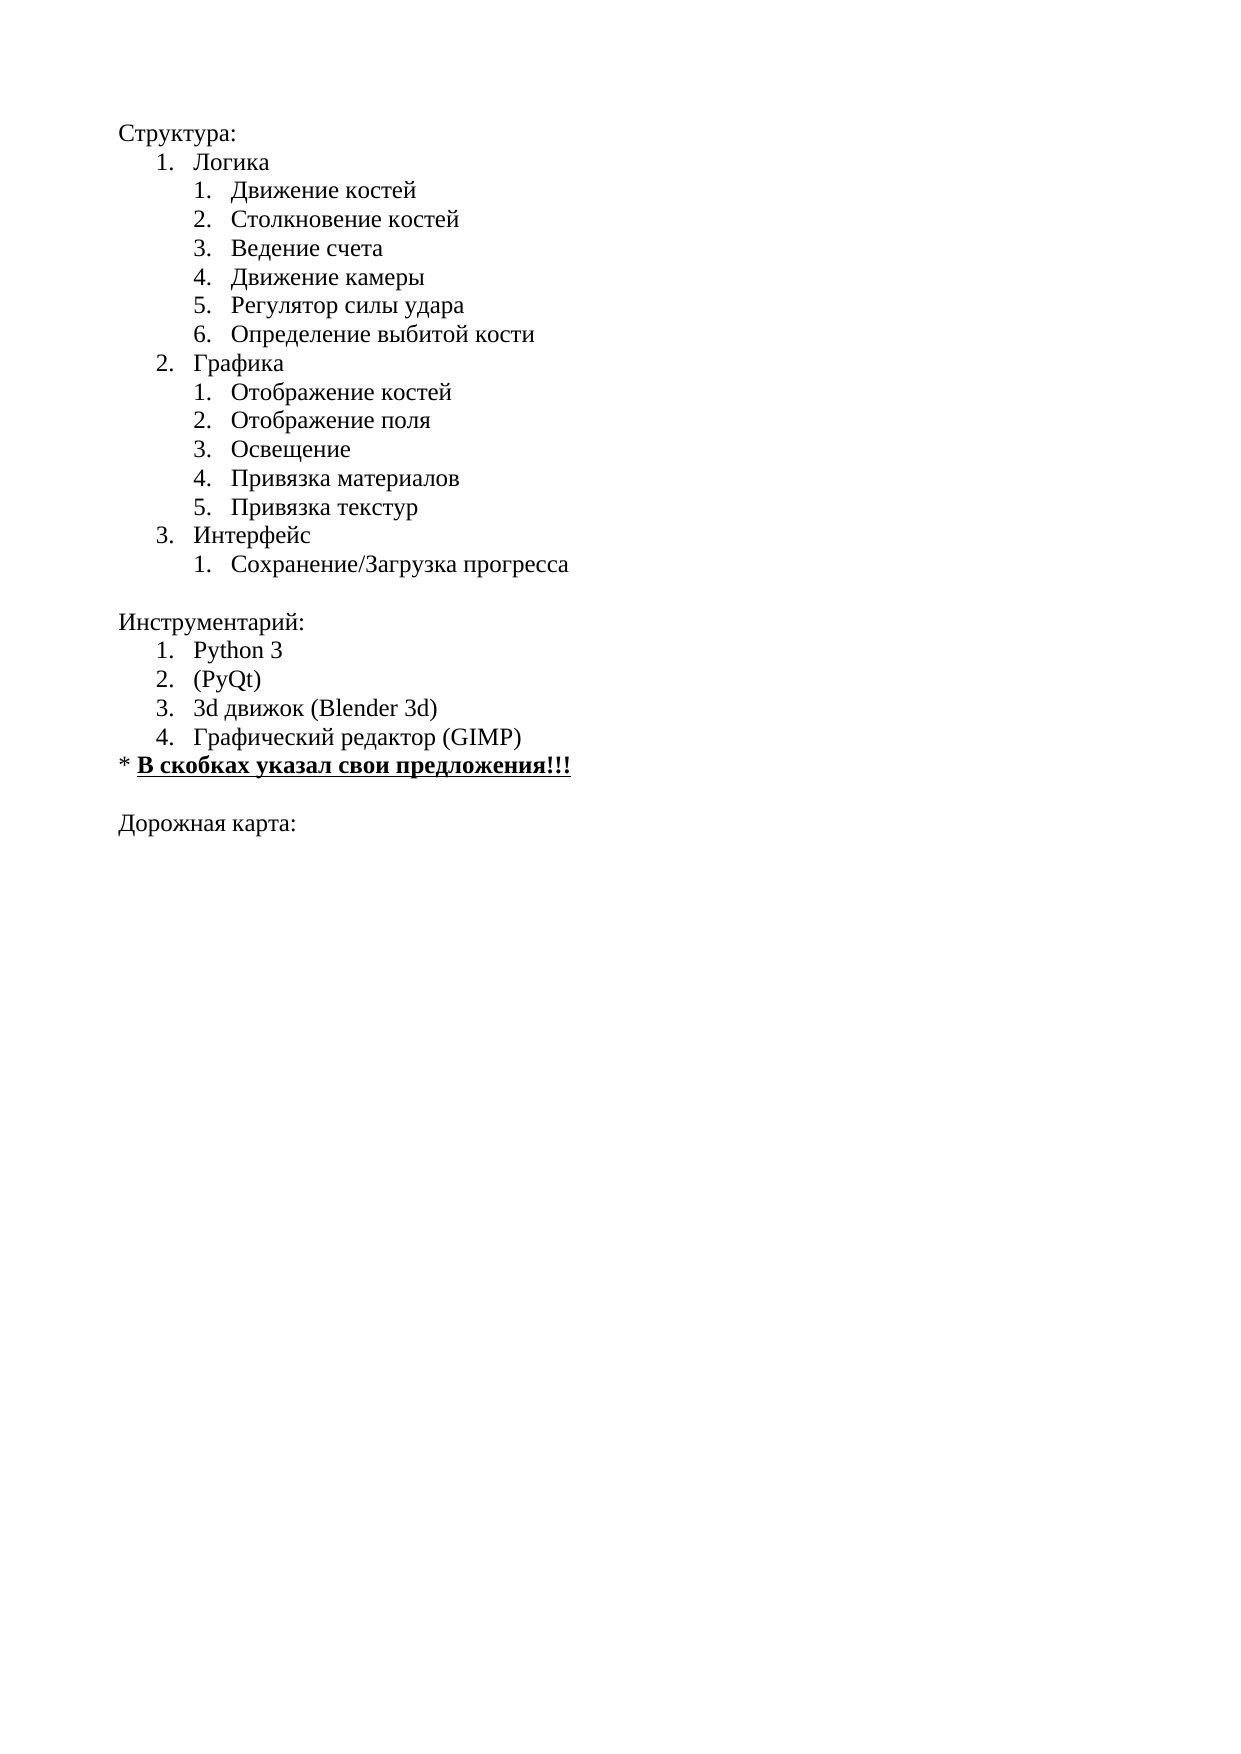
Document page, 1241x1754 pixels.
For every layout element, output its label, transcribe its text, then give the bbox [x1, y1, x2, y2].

list Python 3 [156, 636, 1122, 664]
list Сохранение/Загрузка прогресса [193, 549, 1122, 578]
list Логика [156, 147, 1122, 176]
list Регулятор силы удара [193, 291, 1122, 319]
list Освещение [193, 434, 1122, 463]
list Отображение костей [193, 377, 1122, 406]
list Движение камеры [193, 262, 1122, 291]
text Структура: [118, 118, 1122, 147]
list Определение выбитой кости [193, 319, 1122, 348]
list Привязка материалов [193, 463, 1122, 492]
text Дорожная карта: [118, 808, 1122, 837]
list 3d движок (Blender 3d) [156, 693, 1122, 722]
list Движение костей [193, 176, 1122, 204]
text * В скобках указал свои предложения!!! [118, 751, 1122, 779]
list Ведение счета [193, 233, 1122, 262]
list Графический редактор (GIMP) [156, 722, 1122, 751]
list Отображение поля [193, 406, 1122, 434]
list Графика [156, 348, 1122, 377]
text Инструментарий: [118, 607, 1122, 636]
list (PyQt) [156, 664, 1122, 693]
list Привязка текстур [193, 492, 1122, 521]
list Интерфейс [156, 521, 1122, 549]
list Столкновение костей [193, 204, 1122, 233]
